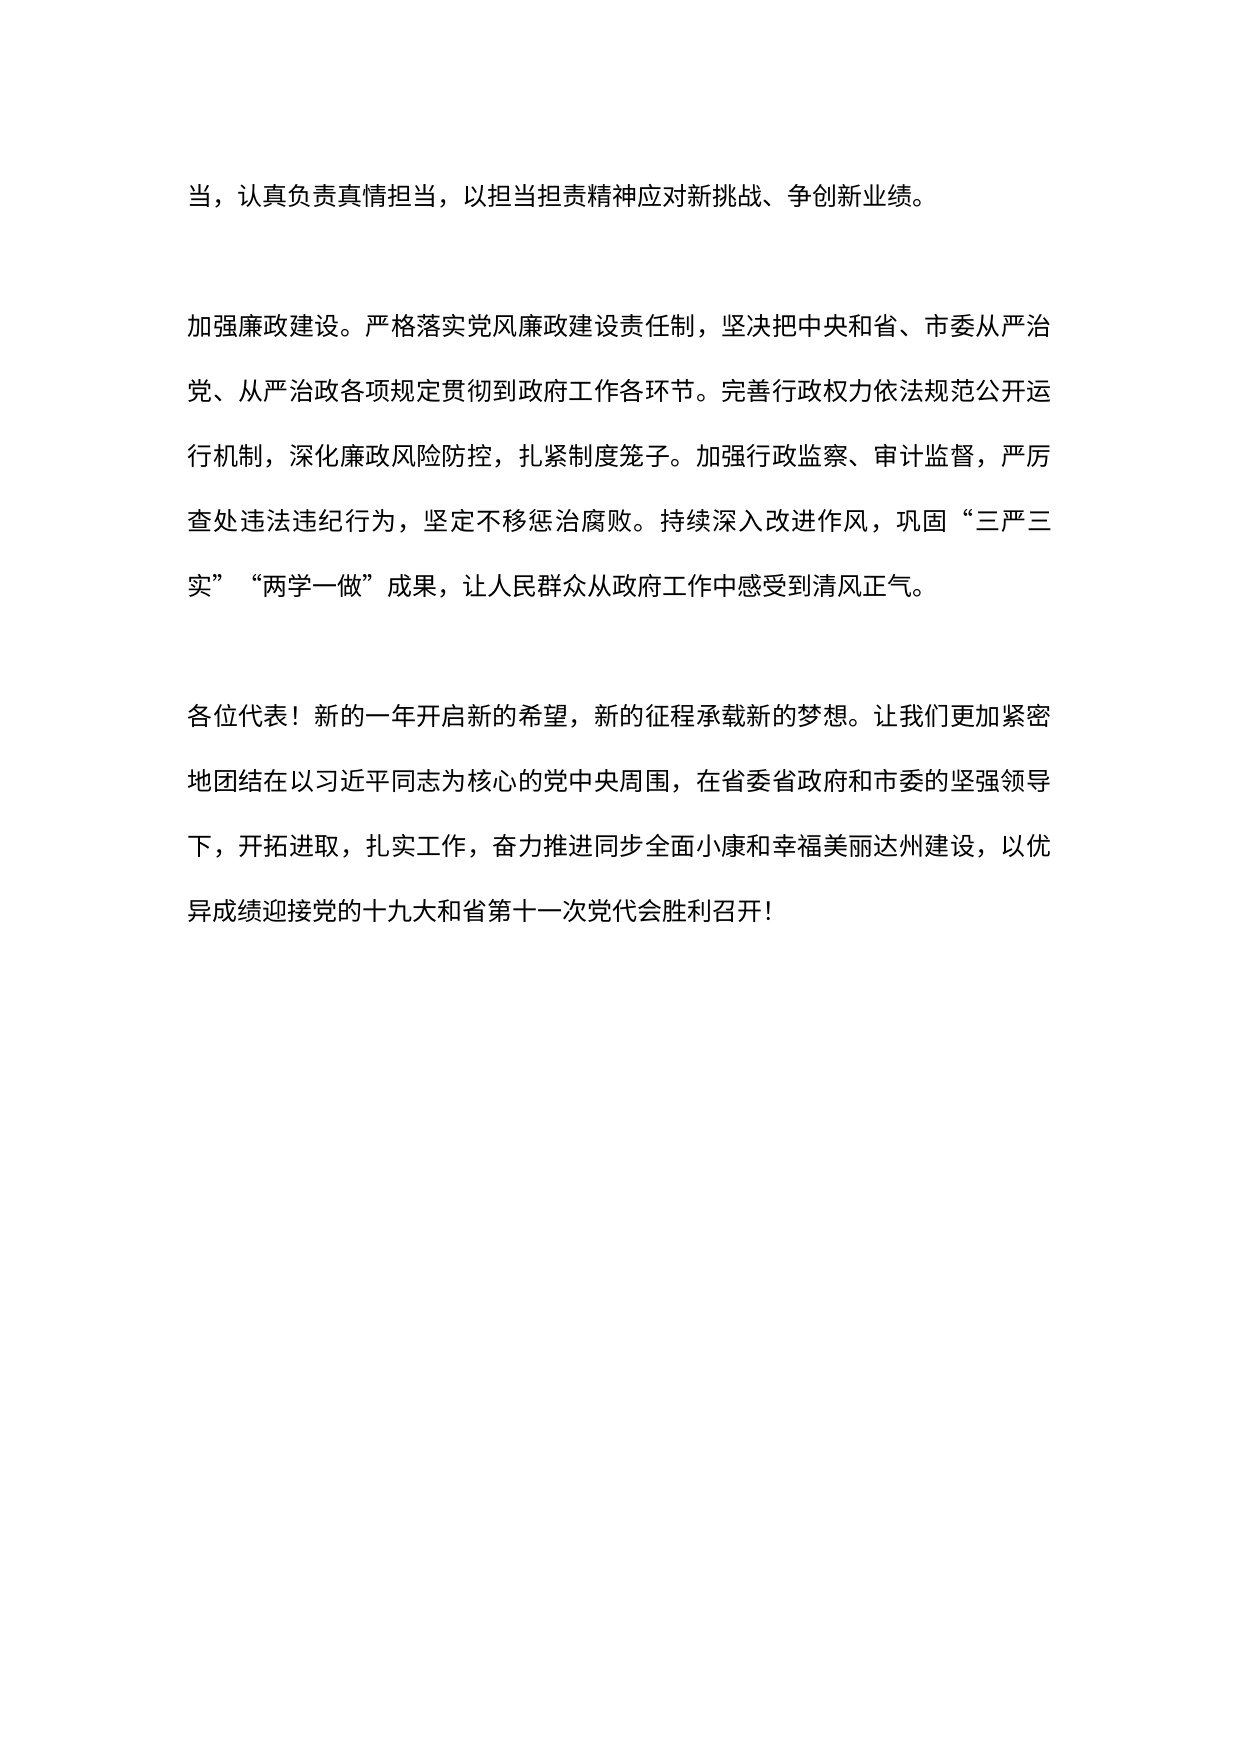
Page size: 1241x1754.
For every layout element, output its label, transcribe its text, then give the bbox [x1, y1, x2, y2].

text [187, 162, 1053, 227]
text 加强廉政建设。严格落实党风廉政建设责任制，坚决把中央和省、市委从严治党、从严治政各项规定贯彻到政府工作各环节。完善行政权力依法规范公开运行机制，深化廉政风险防控，扎紧制度笼子。加强行政监察、审计监督，严厉查处违法违纪行为，坚定不移惩治腐败。持续深入改进作风，巩固“三严三实”“两学一做”成果，让人民群众从政府工作中感受到清风正气。 [187, 292, 1053, 617]
text 各位代表！新的一年开启新的希望，新的征程承载新的梦想。让我们更加紧密地团结在以习近平同志为核心的党中央周围，在省委省政府和市委的坚强领导下，开拓进取，扎实工作，奋力推进同步全面小康和幸福美丽达州建设，以优异成绩迎接党的十九大和省第十一次党代会胜利召开！ [187, 682, 1053, 942]
